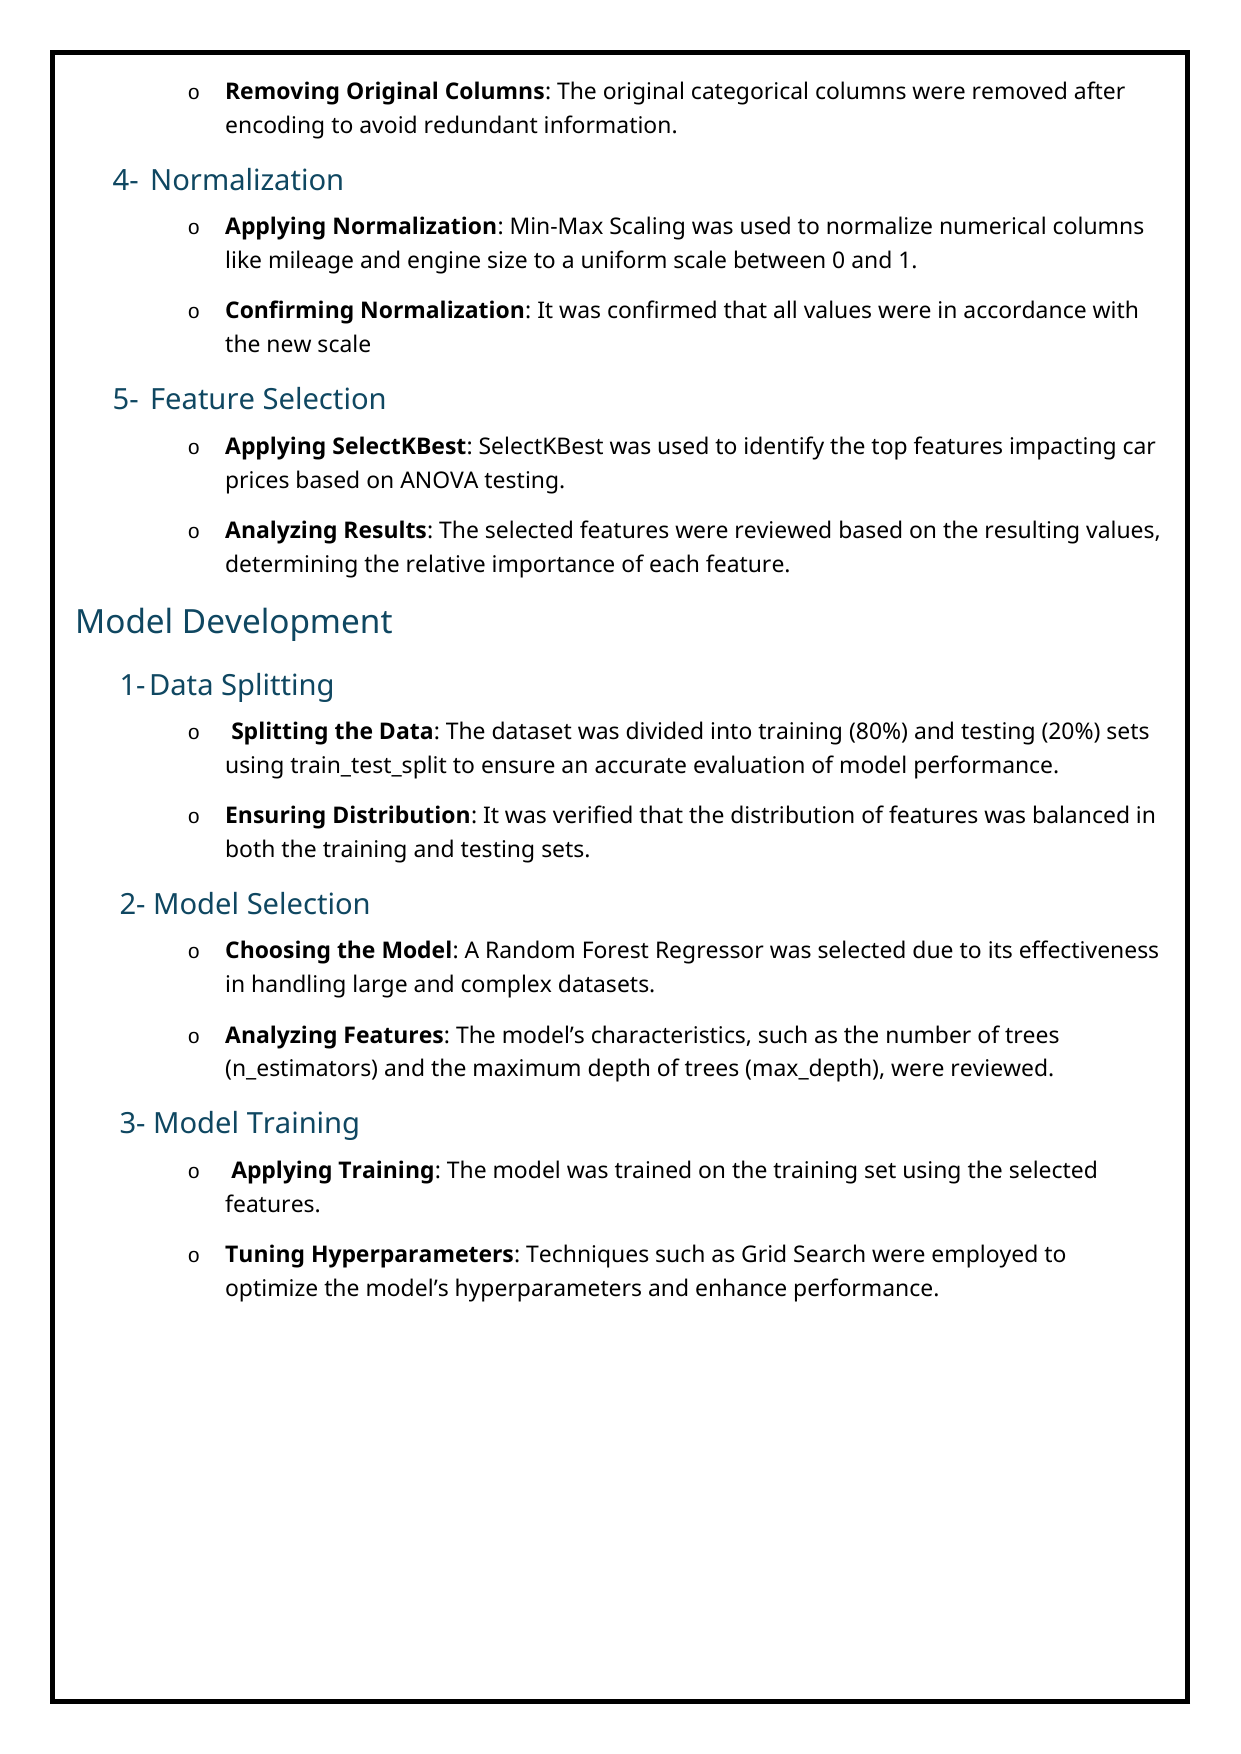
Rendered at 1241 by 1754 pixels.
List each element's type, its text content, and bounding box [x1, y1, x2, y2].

list Removing Original Columns: The original categorical columns were removed after encoding to avoid redundant information. [187, 75, 1165, 140]
subtitle 3- Model Training [119, 1103, 1165, 1142]
list Splitting the Data: The dataset was divided into training (80%) and testing (20%) sets using train_test_split to ensure an accurate evaluation of model performance. [187, 715, 1165, 780]
list Applying SelectKBest: SelectKBest was used to identify the top features impacting car prices based on ANOVA testing. [187, 430, 1165, 495]
list Confirming Normalization: It was confirmed that all values were in accordance with the new scale [187, 294, 1165, 359]
subtitle Normalization [112, 159, 1165, 199]
subtitle 2- Model Selection [119, 883, 1165, 923]
list Applying Normalization: Min-Max Scaling was used to normalize numerical columns like mileage and engine size to a uniform scale between 0 and 1. [187, 210, 1165, 275]
list Analyzing Features: The model’s characteristics, such as the number of trees (n_estimators) and the maximum depth of trees (max_depth), were reviewed. [187, 1018, 1165, 1083]
list Tuning Hyperparameters: Techniques such as Grid Search were employed to optimize the model’s hyperparameters and enhance performance. [187, 1238, 1165, 1303]
subtitle Feature Selection [112, 379, 1165, 418]
list Analyzing Results: The selected features were reviewed based on the resulting values, determining the relative importance of each feature. [187, 514, 1165, 579]
subtitle Model Development [75, 598, 1165, 643]
list Choosing the Model: A Random Forest Regressor was selected due to its effectiveness in handling large and complex datasets. [187, 934, 1165, 999]
list Applying Training: The model was trained on the training set using the selected features. [187, 1154, 1165, 1219]
subtitle Data Splitting [119, 664, 1165, 703]
list Ensuring Distribution: It was verified that the distribution of features was balanced in both the training and testing sets. [187, 799, 1165, 864]
